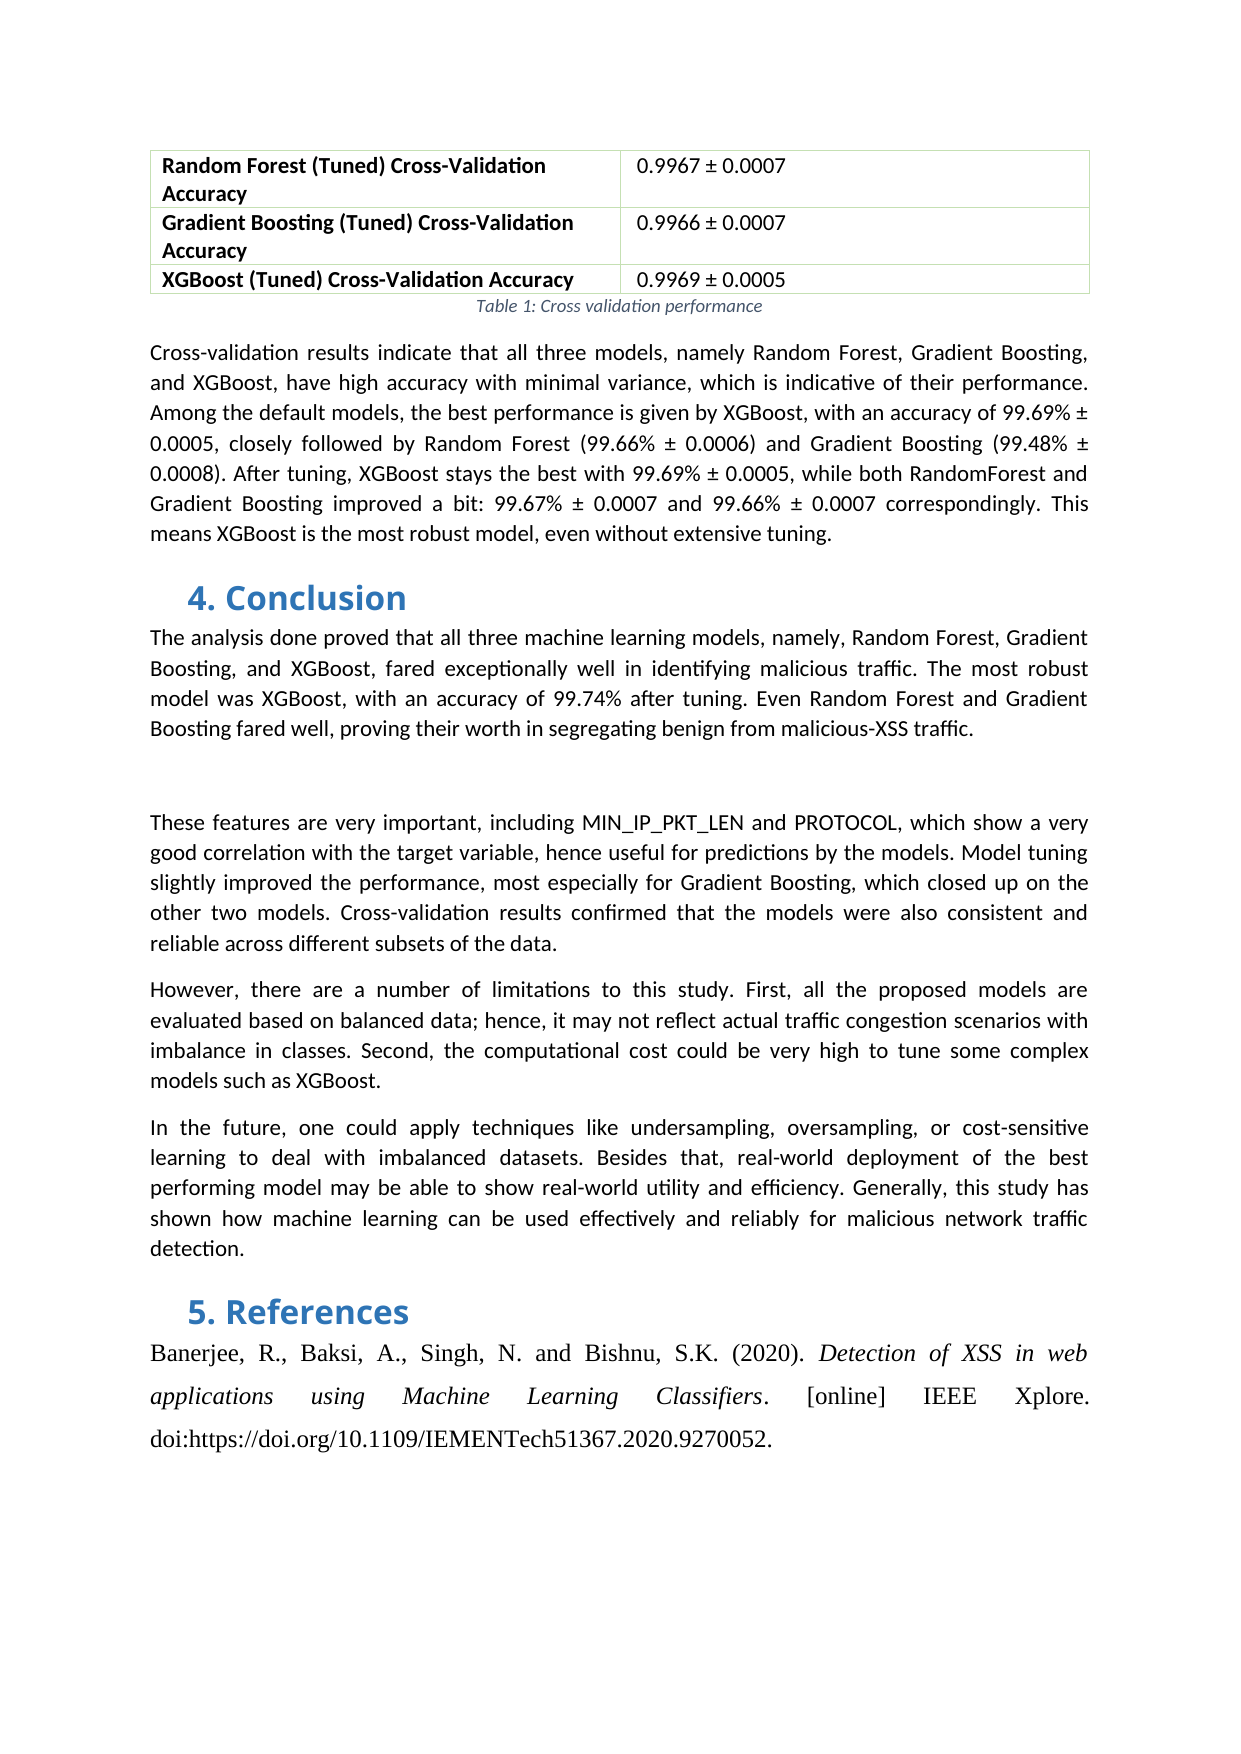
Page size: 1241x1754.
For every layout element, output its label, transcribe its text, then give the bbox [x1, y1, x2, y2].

text These features are very important, including MIN_IP_PKT_LEN and PROTOCOL, which show a very good correlation with the target variable, hence useful for predictions by the models. Model tuning slightly improved the performance, most especially for Gradient Boosting, which closed up on the other two models. Cross-validation results confirmed that the models were also consistent and reliable across different subsets of the data. [150, 808, 1090, 957]
table_cell 0.9967 ± 0.0007 [621, 151, 1089, 207]
text Banerjee, R., Baksi, A., Singh, N. and Bishnu, S.K. (2020). Detection of XSS in web applications using Machine Learning Classifiers. [online] IEEE Xplore. doi:https://doi.org/10.1109/IEMENTech51367.2020.9270052. [150, 1338, 1090, 1453]
text In the future, one could apply techniques like undersampling, oversampling, or cost-sensitive learning to deal with imbalanced datasets. Besides that, real-world deployment of the best performing model may be able to show real-world utility and efficiency. Generally, this study has shown how machine learning can be used effectively and reliably for malicious network traffic detection. [150, 1113, 1090, 1262]
text The analysis done proved that all three machine learning models, namely, Random Forest, Gradient Boosting, and XGBoost, fared exceptionally well in identifying malicious traffic. The most robust model was XGBoost, with an accuracy of 99.74% after tuning. Even Random Forest and Gradient Boosting fared well, proving their worth in segregating benign from malicious-XSS traffic. [150, 623, 1090, 742]
text However, there are a number of limitations to this study. First, all the proposed models are evaluated based on balanced data; hence, it may not reflect actual traffic congestion scenarios with imbalance in classes. Second, the computational cost could be very high to tune some complex models such as XGBoost. [150, 976, 1090, 1094]
table_cell 0.9966 ± 0.0007 [621, 208, 1089, 264]
table_cell 0.9969 ± 0.0005 [621, 265, 1089, 293]
text Cross-validation results indicate that all three models, namely Random Forest, Gradient Boosting, and XGBoost, have high accuracy with minimal variance, which is indicative of their performance. Among the default models, the best performance is given by XGBoost, with an accuracy of 99.69% ± 0.0005, closely followed by Random Forest (99.66% ± 0.0006) and Gradient Boosting (99.48% ± 0.0008). After tuning, XGBoost stays the best with 99.69% ± 0.0005, while both RandomForest and Gradient Boosting improved a bit: 99.67% ± 0.0007 and 99.66% ± 0.0007 correspondingly. This means XGBoost is the most robust model, even without extensive tuning. [150, 338, 1090, 547]
subtitle References [187, 1289, 1090, 1334]
subtitle Conclusion [187, 574, 1090, 620]
table_cell Gradient Boosting (Tuned) Cross-Validation Accuracy [151, 208, 620, 264]
table_cell XGBoost (Tuned) Cross-Validation Accuracy [151, 265, 620, 293]
table_cell Random Forest (Tuned) Cross-Validation Accuracy [151, 151, 620, 207]
